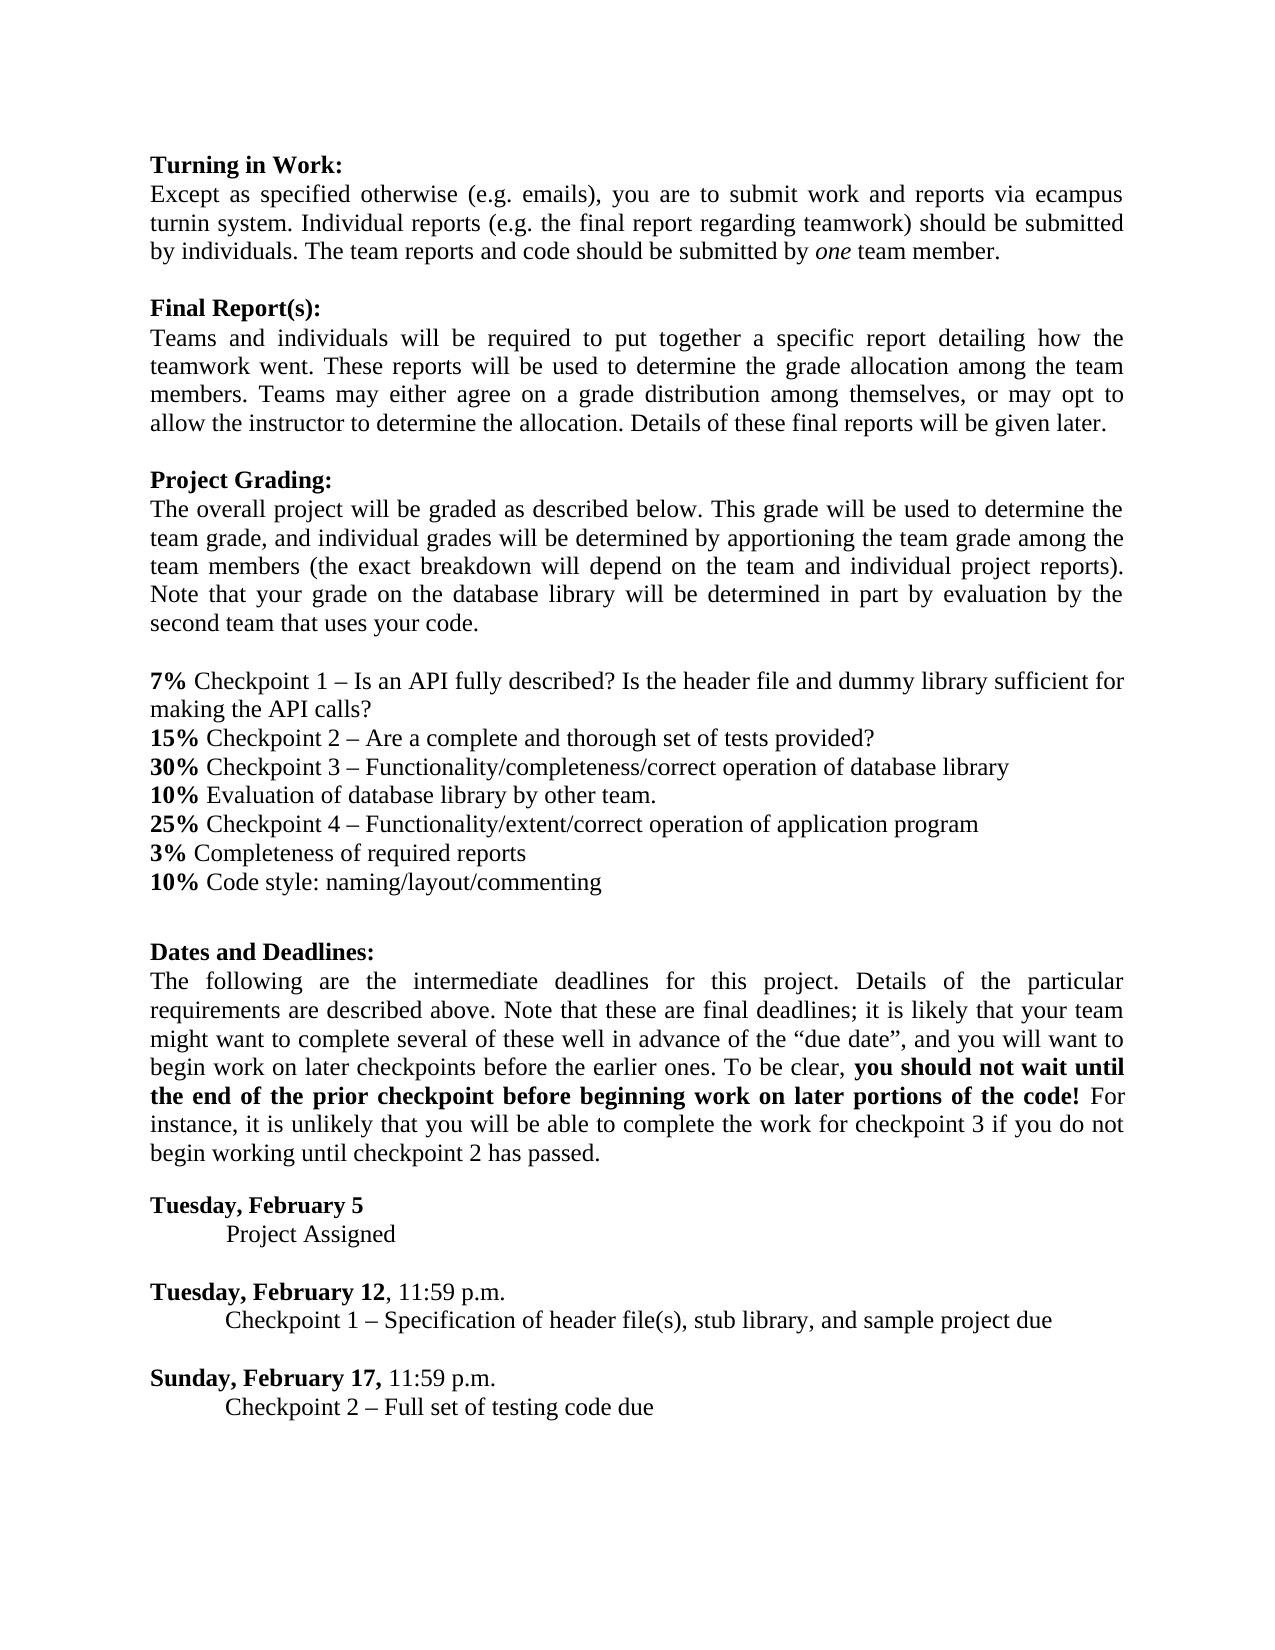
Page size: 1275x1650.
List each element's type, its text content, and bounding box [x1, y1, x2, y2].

text Except as specified otherwise (e.g. emails), you are to submit work and reports via ecampus turnin system. Individual reports (e.g. the final report regarding teamwork) should be submitted by individuals. The team reports and code should be submitted by one team member. [150, 180, 1125, 264]
text Checkpoint 1 – Specification of header file(s), stub library, and sample project due [225, 1305, 1125, 1334]
text Tuesday, February 12, 11:59 p.m. [150, 1277, 1125, 1305]
text 25% Checkpoint 4 – Functionality/extent/correct operation of application program [150, 809, 1125, 838]
text Tuesday, February 5 [150, 1191, 398, 1219]
text 7% Checkpoint 1 – Is an API fully described? Is the header file and dummy library sufficient for making the API calls? [150, 667, 1125, 723]
text Dates and Deadlines: [150, 937, 1125, 966]
text Sunday, February 17, 11:59 p.m. [150, 1363, 1125, 1392]
text Teams and individuals will be required to put together a specific report detailing how the teamwork went. These reports will be used to determine the grade allocation among the team members. Teams may either agree on a grade distribution among themselves, or may opt to allow the instructor to determine the allocation. Details of these final reports will be given later. [150, 323, 1125, 436]
text Project Assigned [150, 1219, 396, 1248]
text Checkpoint 2 – Full set of testing code due [225, 1392, 1125, 1420]
text 30% Checkpoint 3 – Functionality/completeness/correct operation of database library [150, 752, 1125, 780]
text 3% Completeness of required reports [150, 838, 1125, 867]
text The overall project will be graded as described below. This grade will be used to determine the team grade, and individual grades will be determined by apportioning the team grade among the team members (the exact breakdown will depend on the team and individual project reports). Note that your grade on the database library will be determined in part by evaluation by the second team that uses your code. [150, 495, 1125, 636]
text 15% Checkpoint 2 – Are a complete and thorough set of tests provided? [150, 723, 1125, 752]
text 10% Evaluation of database library by other team. [150, 780, 1125, 809]
text Final Report(s): [150, 293, 1125, 322]
text Project Grading: [150, 465, 1125, 494]
text The following are the intermediate deadlines for this project. Details of the particular requirements are described above. Note that these are final deadlines; it is likely that your team might want to complete several of these well in advance of the “due date”, and you will want to begin work on later checkpoints before the earlier ones. To be clear, you should not wait until the end of the prior checkpoint before beginning work on later portions of the code! For instance, it is unlikely that you will be able to complete the work for checkpoint 3 if you do not begin working until checkpoint 2 has passed. [150, 967, 1125, 1167]
text 10% Code style: naming/layout/commenting [150, 867, 1125, 895]
text Turning in Work: [150, 150, 1125, 179]
